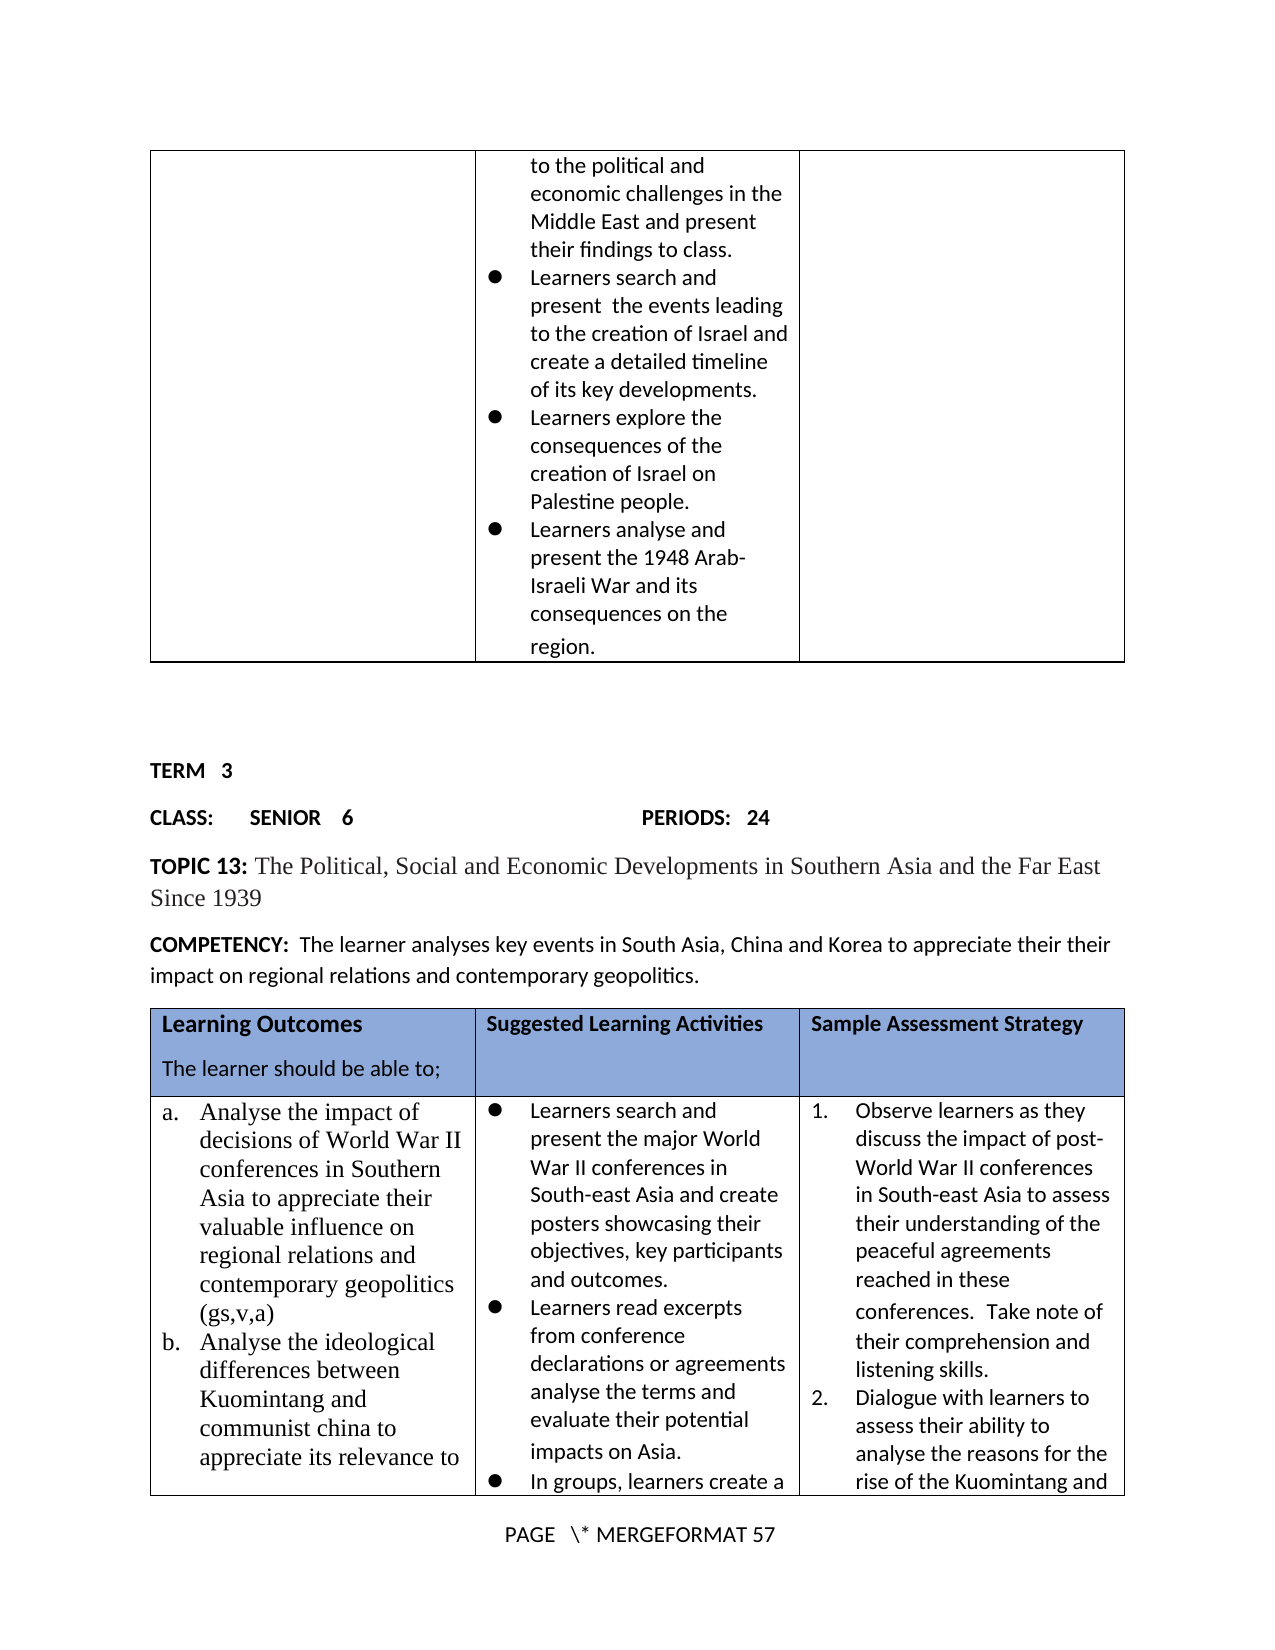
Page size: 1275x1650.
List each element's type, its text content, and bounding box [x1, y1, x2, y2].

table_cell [151, 151, 475, 661]
text TERM 3 [150, 756, 1125, 784]
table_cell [476, 1097, 799, 1495]
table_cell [476, 151, 799, 661]
table_header Sample Assessment Strategy [800, 1009, 1124, 1096]
text CLASS: SENIOR 6 PERIODS: 24 [150, 803, 1125, 831]
text TOPIC 13: The Political, Social and Economic Developments in Southern Asia and the Far East Since 1939 [150, 850, 1125, 912]
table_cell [800, 1097, 1124, 1495]
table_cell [800, 151, 1124, 661]
table_header Suggested Learning Activities [476, 1009, 799, 1096]
text COMPETENCY: The learner analyses key events in South Asia, China and Korea to appreciate their their impact on regional relations and contemporary geopolitics. [150, 931, 1125, 989]
table_header Learning Outcomes The learner should be able to; [151, 1009, 475, 1096]
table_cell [151, 1097, 475, 1495]
